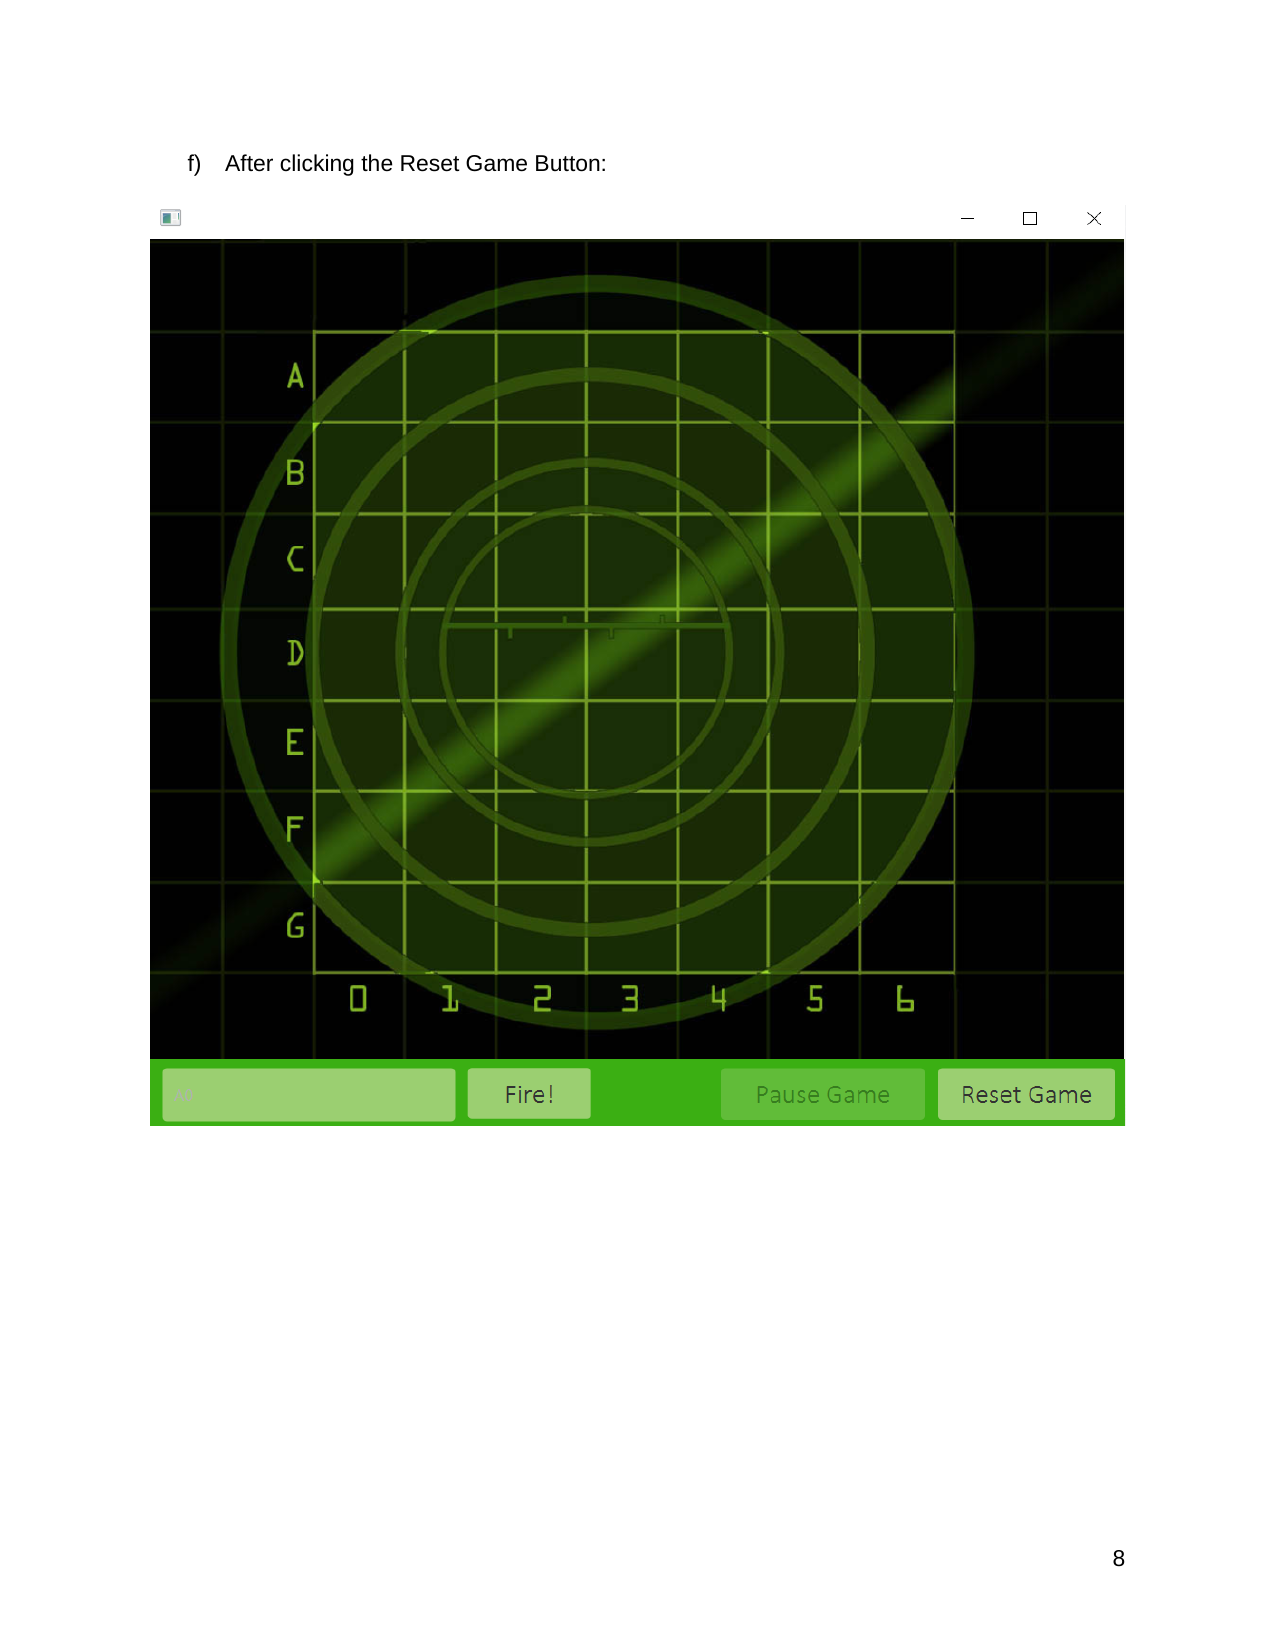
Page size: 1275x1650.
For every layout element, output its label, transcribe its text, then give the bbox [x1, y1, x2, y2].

list After clicking the Reset Game Button: [187, 150, 1125, 176]
picture [150, 205, 1125, 1126]
